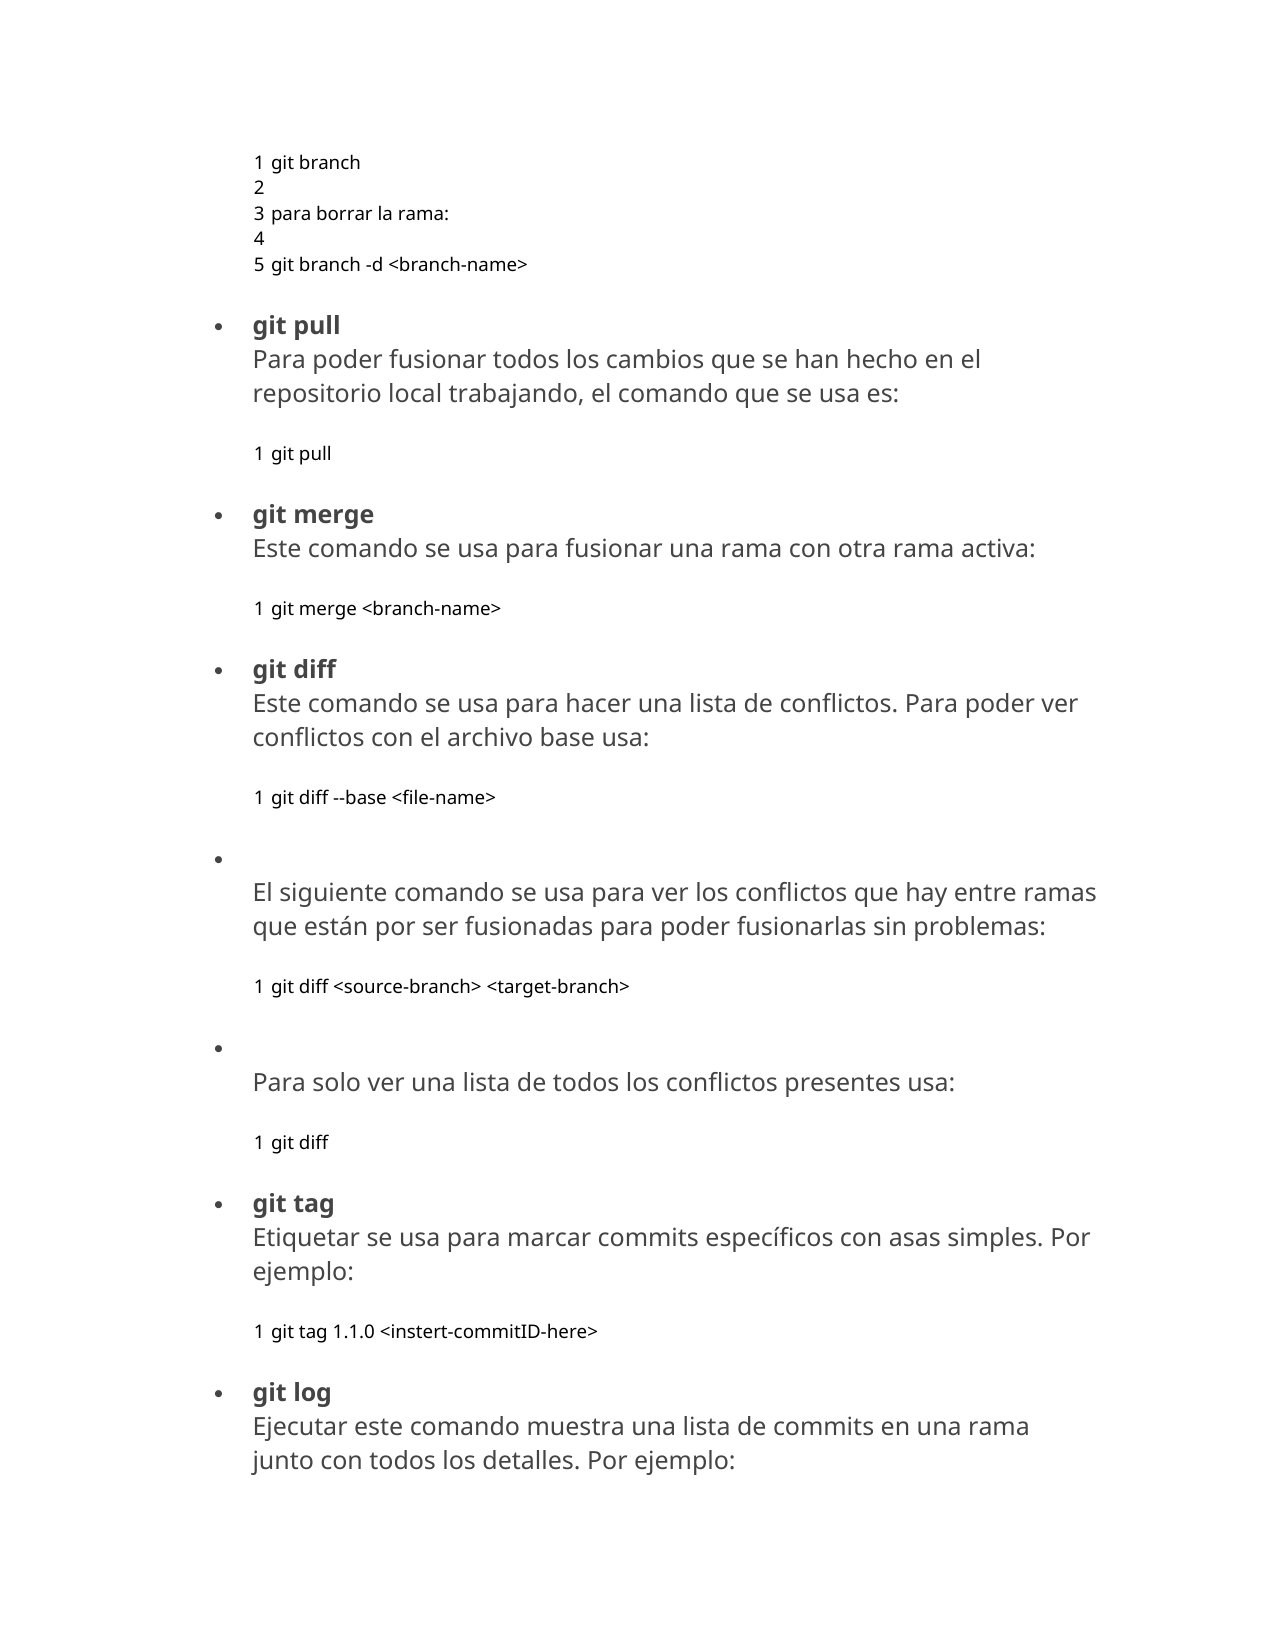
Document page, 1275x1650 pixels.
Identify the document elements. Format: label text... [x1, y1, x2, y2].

table_header 1 2 3 4 5 [252, 148, 269, 278]
table_header git branch para borrar la rama: git branch -d <branch-name> [269, 148, 1098, 278]
table_header git pull [269, 439, 1098, 467]
list Para solo ver una lista de todos los conflictos presentes usa: [215, 1030, 1098, 1098]
list git tag Etiquetar se usa para marcar commits específicos con asas simples. Por ejemplo: [215, 1185, 1098, 1287]
table_header git merge <branch-name> [269, 594, 1098, 623]
table_header 1 [252, 439, 269, 467]
list git log Ejecutar este comando muestra una lista de commits en una rama junto con todos los detalles. Por ejemplo: [215, 1374, 1098, 1477]
table_header 1 [252, 1128, 269, 1156]
table_header 1 [252, 1317, 269, 1345]
list git diff Este comando se usa para hacer una lista de conflictos. Para poder ver conflictos con el archivo base usa: [215, 652, 1098, 754]
table_header git tag 1.1.0 <instert-commitID-here> [269, 1317, 1098, 1345]
table_header 1 [252, 972, 269, 1001]
list El siguiente comando se usa para ver los conflictos que hay entre ramas que están por ser fusionadas para poder fusionarlas sin problemas: [215, 841, 1098, 943]
table_header 1 [252, 783, 269, 812]
table_header git diff --base <file-name> [269, 783, 1098, 812]
table_header git diff <source-branch> <target-branch> [269, 972, 1098, 1001]
table_header 1 [252, 594, 269, 623]
table_header git diff [269, 1128, 1098, 1156]
list git pull Para poder fusionar todos los cambios que se han hecho en el repositorio local trabajando, el comando que se usa es: [215, 307, 1098, 410]
list git merge Este comando se usa para fusionar una rama con otra rama activa: [215, 497, 1098, 565]
